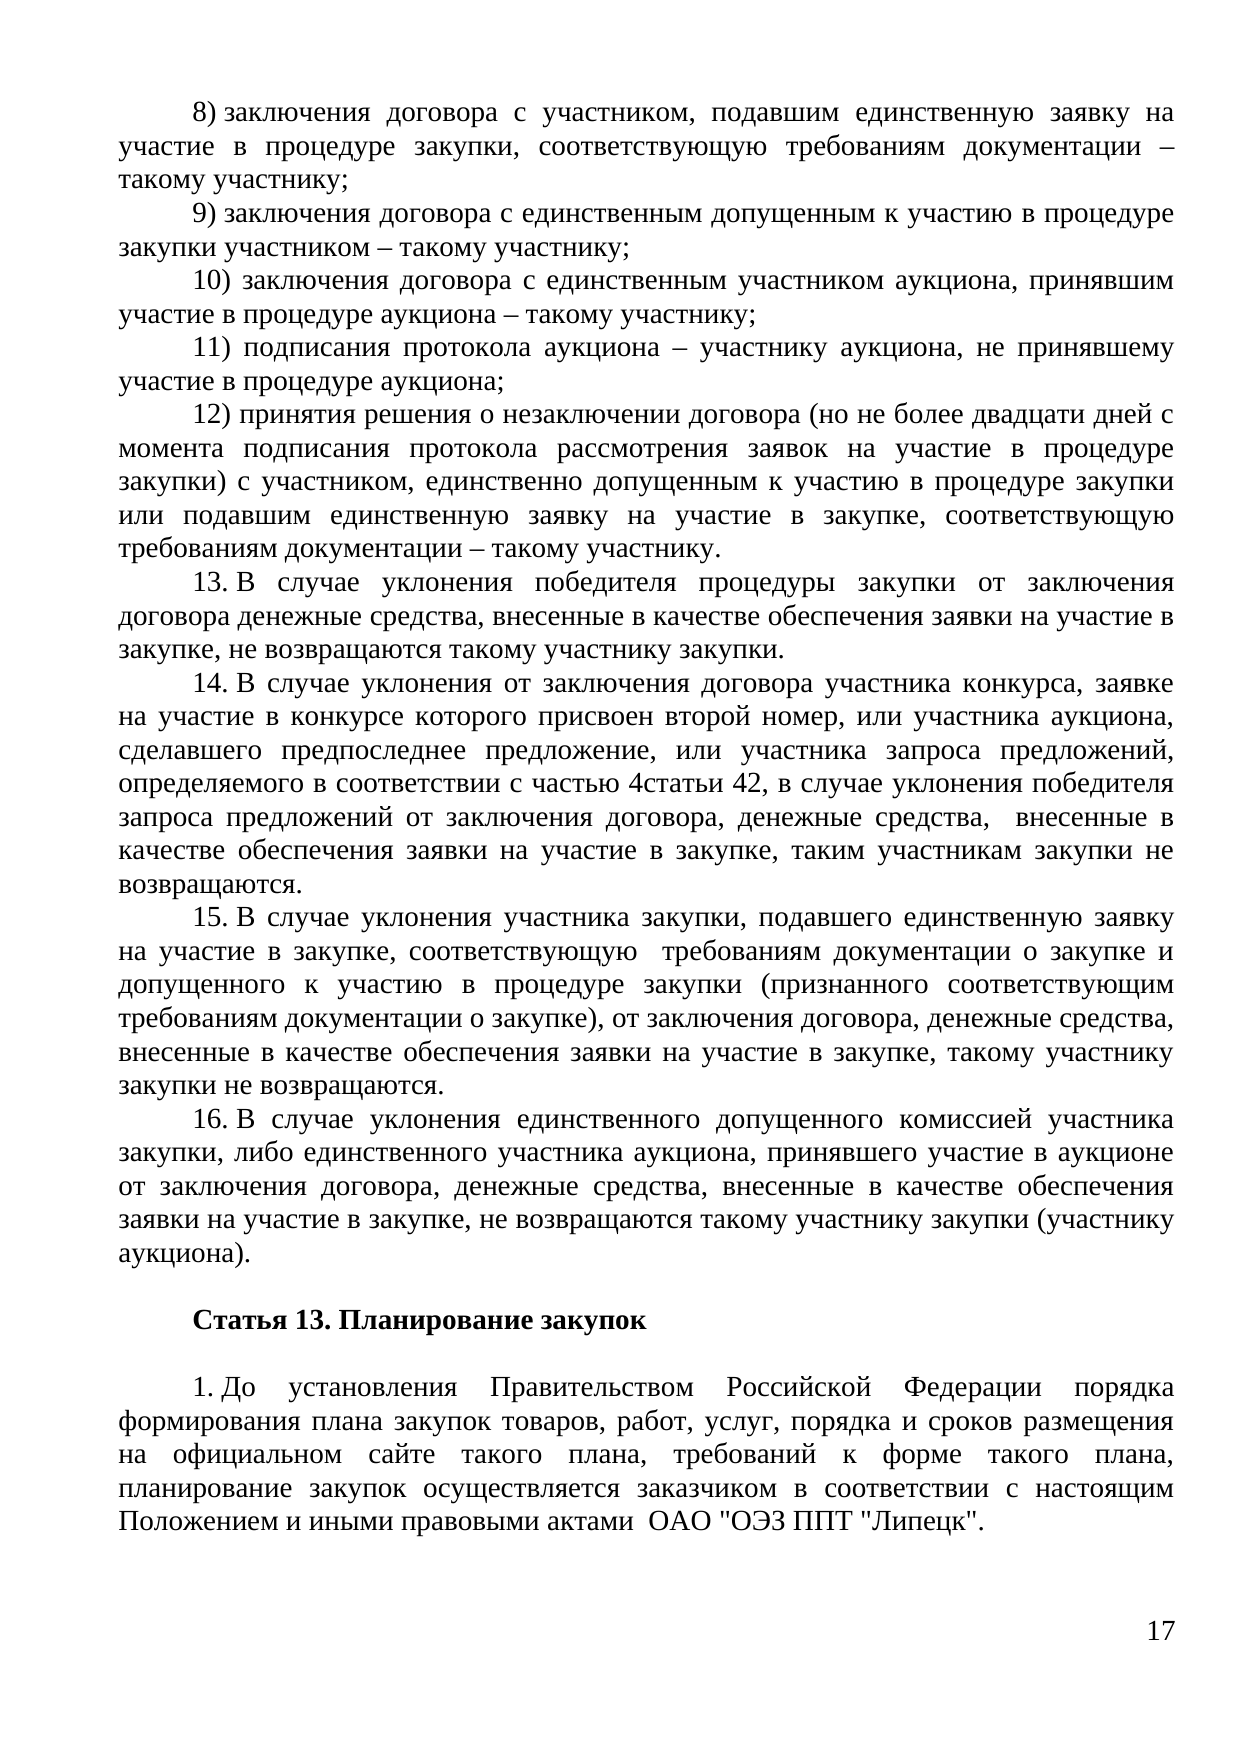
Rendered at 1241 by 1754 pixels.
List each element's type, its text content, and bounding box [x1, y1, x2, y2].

subtitle Статья 13. Планирование закупок [118, 1302, 1175, 1336]
text 14. В случае уклонения от заключения договора участника конкурса, заявке на участие в конкурсе которого присвоен второй номер, или участника аукциона, сделавшего предпоследнее предложение, или участника запроса предложений, определяемого в соответствии с частью 4статьи 42, в случае уклонения победителя запроса предложений от заключения договора, денежные средства, внесенные в качестве обеспечения заявки на участие в закупке, таким участникам закупки не возвращаются. [118, 665, 1175, 899]
text 8) заключения договора с участником, подавшим единственную заявку на участие в процедуре закупки, соответствующую требованиям документации – такому участнику; [118, 94, 1175, 195]
text 9) заключения договора с единственным допущенным к участию в процедуре закупки участником – такому участнику; [118, 195, 1175, 262]
text 16. В случае уклонения единственного допущенного комиссией участника закупки, либо единственного участника аукциона, принявшего участие в аукционе от заключения договора, денежные средства, внесенные в качестве обеспечения заявки на участие в закупке, не возвращаются такому участнику закупки (участнику аукциона). [118, 1101, 1175, 1268]
text 11) подписания протокола аукциона – участнику аукциона, не принявшему участие в процедуре аукциона; [118, 329, 1175, 396]
text 12) принятия решения о незаключении договора (но не более двадцати дней с момента подписания протокола рассмотрения заявок на участие в процедуре закупки) с участником, единственно допущенным к участию в процедуре закупки или подавшим единственную заявку на участие в закупке, соответствующую требованиям документации – такому участнику. [118, 396, 1175, 564]
text 15. В случае уклонения участника закупки, подавшего единственную заявку на участие в закупке, соответствующую требованиям документации о закупке и допущенного к участию в процедуре закупки (признанного соответствующим требованиям документации о закупке), от заключения договора, денежные средства, внесенные в качестве обеспечения заявки на участие в закупке, такому участнику закупки не возвращаются. [118, 899, 1175, 1101]
text 10) заключения договора с единственным участником аукциона, принявшим участие в процедуре аукциона – такому участнику; [118, 262, 1175, 329]
text 1. До установления Правительством Российской Федерации порядка формирования плана закупок товаров, работ, услуг, порядка и сроков размещения на официальном сайте такого плана, требований к форме такого плана, планирование закупок осуществляется заказчиком в соответствии с настоящим Положением и иными правовыми актами ОАО "ОЭЗ ППТ "Липецк". [118, 1369, 1175, 1537]
text 13. В случае уклонения победителя процедуры закупки от заключения договора денежные средства, внесенные в качестве обеспечения заявки на участие в закупке, не возвращаются такому участнику закупки. [118, 564, 1175, 665]
